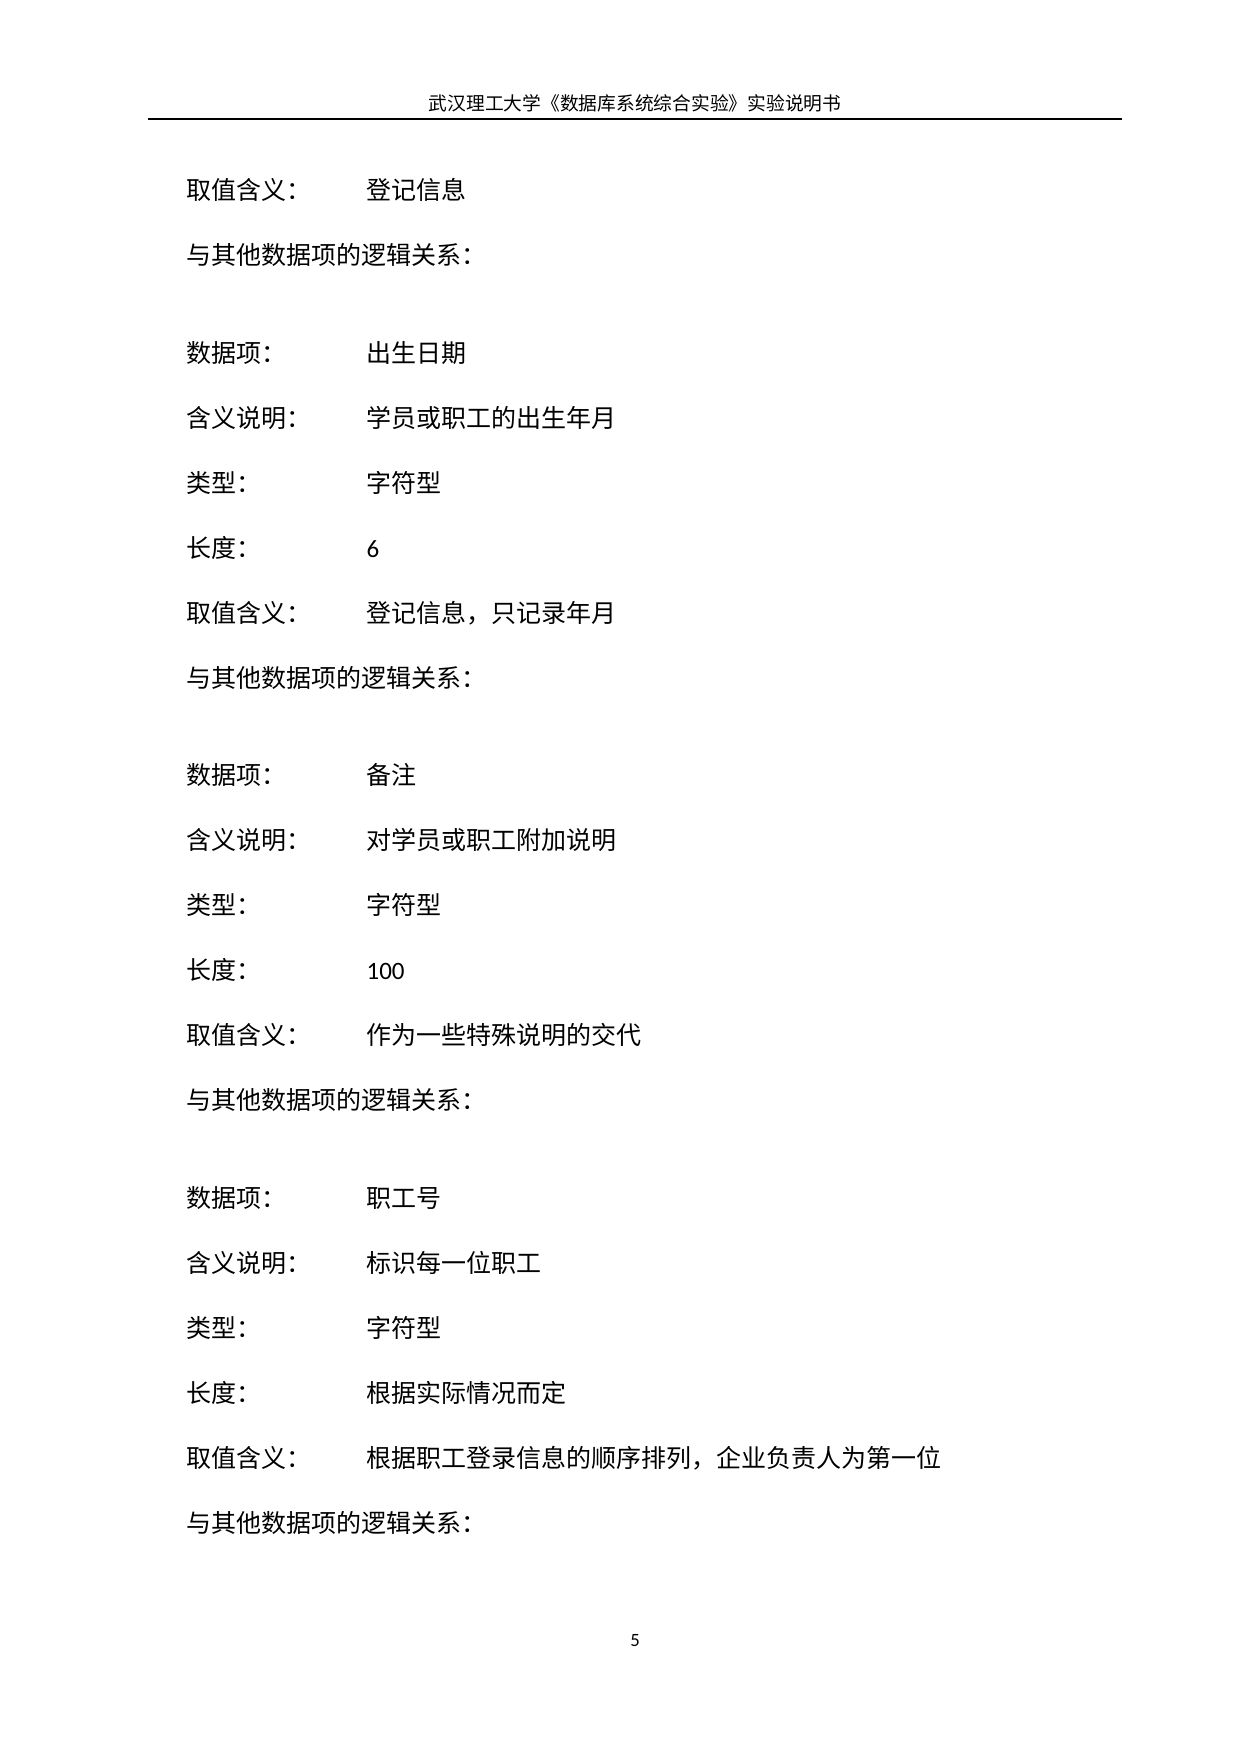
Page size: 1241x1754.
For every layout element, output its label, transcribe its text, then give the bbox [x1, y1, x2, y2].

text 数据项： 职工号 [187, 1164, 1122, 1229]
text 与其他数据项的逻辑关系： [187, 221, 1122, 286]
text 取值含义： 根据职工登录信息的顺序排列，企业负责人为第一位 [187, 1424, 1122, 1489]
text 取值含义： 登记信息 [187, 156, 1122, 221]
text 数据项： 出生日期 [187, 319, 1122, 384]
text 与其他数据项的逻辑关系： [187, 644, 1122, 709]
text 数据项： 备注 [187, 741, 1122, 806]
text 含义说明： 对学员或职工附加说明 [187, 806, 1122, 871]
text 取值含义： 登记信息，只记录年月 [187, 579, 1122, 644]
text 取值含义： 作为一些特殊说明的交代 [187, 1001, 1122, 1066]
text 含义说明： 标识每一位职工 [187, 1229, 1122, 1294]
text 类型： 字符型 [187, 1294, 1122, 1359]
text 长度： 100 [187, 936, 1122, 1001]
text 与其他数据项的逻辑关系： [187, 1489, 1122, 1554]
text 类型： 字符型 [187, 449, 1122, 514]
text 含义说明： 学员或职工的出生年月 [187, 384, 1122, 449]
text 与其他数据项的逻辑关系： [187, 1066, 1122, 1131]
text 类型： 字符型 [187, 871, 1122, 936]
text 长度： 根据实际情况而定 [187, 1359, 1122, 1424]
text 长度： 6 [187, 514, 1122, 579]
